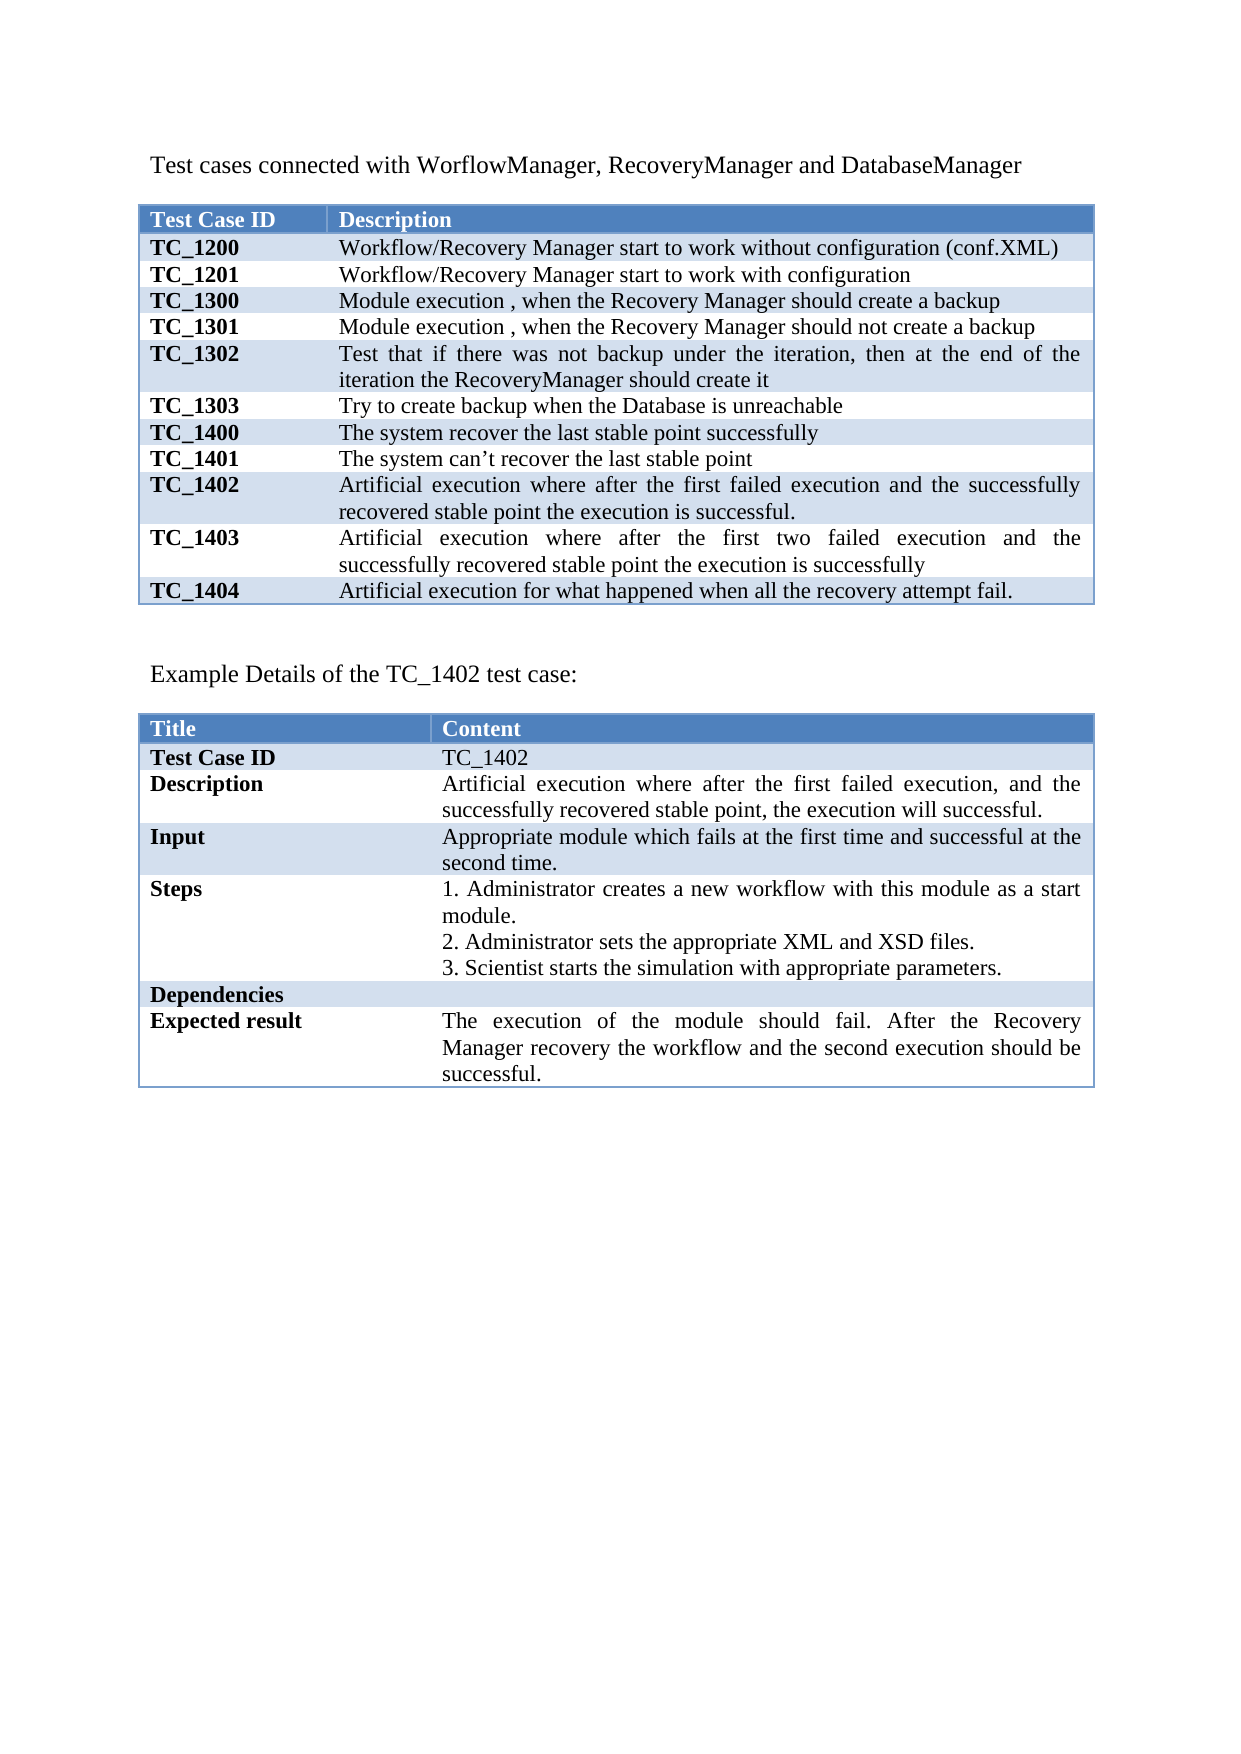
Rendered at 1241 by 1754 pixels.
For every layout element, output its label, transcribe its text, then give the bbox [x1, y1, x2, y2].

table_cell Workflow/Recovery Manager start to work with configuration [327, 261, 1093, 287]
table_cell TC_1303 [140, 393, 327, 419]
table_header Content [432, 715, 1093, 742]
table_cell TC_1402 [431, 744, 1093, 770]
table_cell Description [140, 770, 431, 823]
table_cell Module execution , when the Recovery Manager should not create a backup [327, 314, 1093, 340]
table_cell TC_1300 [140, 287, 327, 313]
table_cell Module execution , when the Recovery Manager should create a backup [327, 287, 1093, 313]
table_cell TC_1400 [140, 419, 327, 445]
table_cell TC_1301 [140, 314, 327, 340]
table_cell [431, 981, 1093, 1007]
table_cell Dependencies [140, 981, 431, 1007]
table_cell Artificial execution for what happened when all the recovery attempt fail. [327, 577, 1093, 603]
table_cell TC_1401 [140, 445, 327, 472]
table_header Test Case ID [140, 206, 326, 232]
table_cell Artificial execution where after the first two failed execution and the successfully recovered stable point the execution is successfully [327, 524, 1093, 577]
table_cell The execution of the module should fail. After the Recovery Manager recovery the workflow and the second execution should be successful. [431, 1007, 1093, 1086]
text Test cases connected with WorflowManager, RecoveryManager and DatabaseManager [150, 150, 1090, 179]
table_cell TC_1404 [140, 577, 327, 603]
table_cell TC_1402 [140, 472, 327, 524]
table_cell 1. Administrator creates a new workflow with this module as a start module. 2. Administrator sets the appropriate XML and XSD files. 3. Scientist starts the simulation with appropriate parameters. [431, 875, 1093, 981]
table_cell Workflow/Recovery Manager start to work without configuration (conf.XML) [327, 234, 1093, 261]
table_header Description [328, 206, 1093, 232]
table_cell Steps [140, 875, 431, 981]
table_cell Artificial execution where after the first failed execution and the successfully recovered stable point the execution is successful. [327, 472, 1093, 524]
table_cell Try to create backup when the Database is unreachable [327, 393, 1093, 419]
table_header Title [140, 715, 430, 742]
table_cell Expected result [140, 1007, 431, 1086]
text Example Details of the TC_1402 test case: [150, 659, 1090, 688]
table_cell Input [140, 823, 431, 875]
table_cell Appropriate module which fails at the first time and successful at the second time. [431, 823, 1093, 875]
table_cell TC_1302 [140, 340, 327, 392]
table_cell TC_1201 [140, 261, 327, 287]
table_cell The system can’t recover the last stable point [327, 445, 1093, 472]
table_cell Artificial execution where after the first failed execution, and the successfully recovered stable point, the execution will successful. [431, 770, 1093, 823]
table_cell TC_1200 [140, 234, 327, 261]
table_cell Test Case ID [140, 744, 431, 770]
table_cell The system recover the last stable point successfully [327, 419, 1093, 445]
table_cell TC_1403 [140, 524, 327, 577]
table_cell Test that if there was not backup under the iteration, then at the end of the iteration the RecoveryManager should create it [327, 340, 1093, 392]
